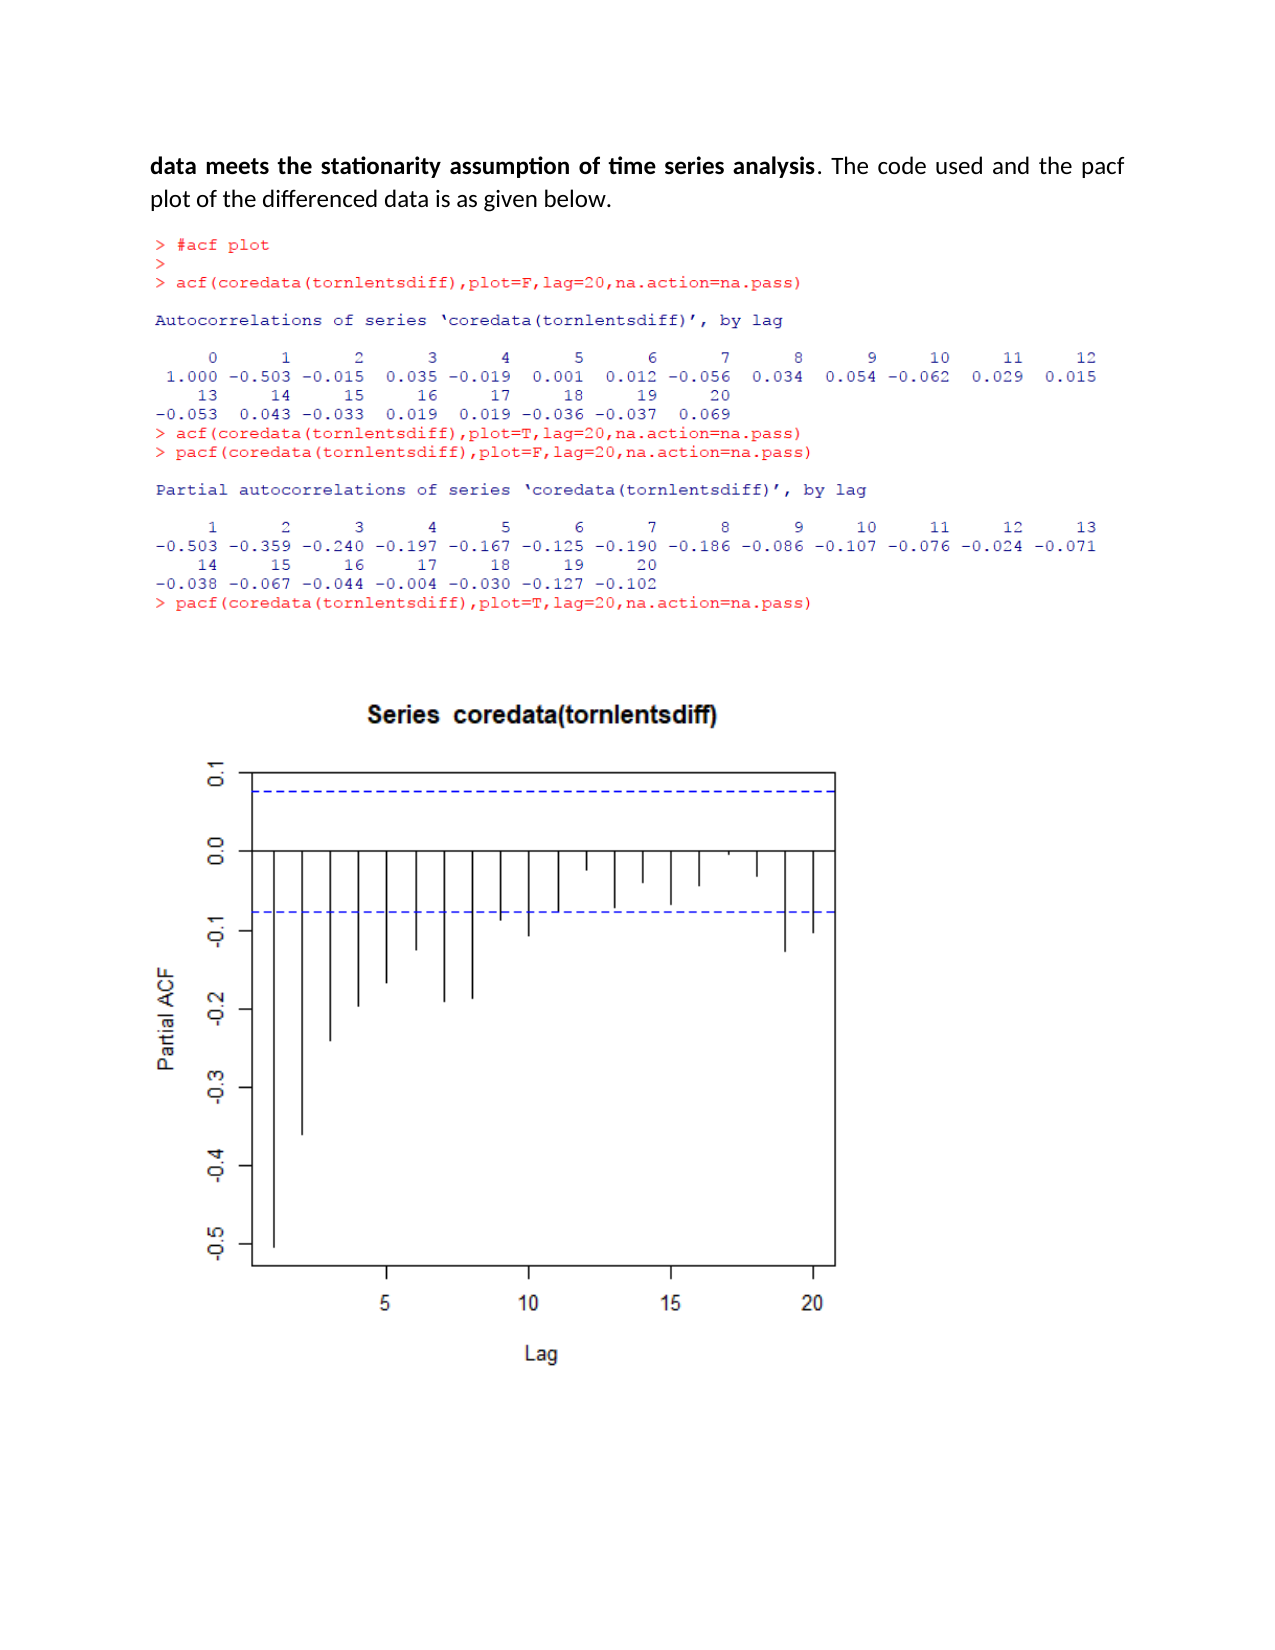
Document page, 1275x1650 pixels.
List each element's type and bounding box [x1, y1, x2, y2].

text [150, 150, 1125, 213]
picture [150, 232, 1125, 615]
picture [150, 683, 919, 1389]
